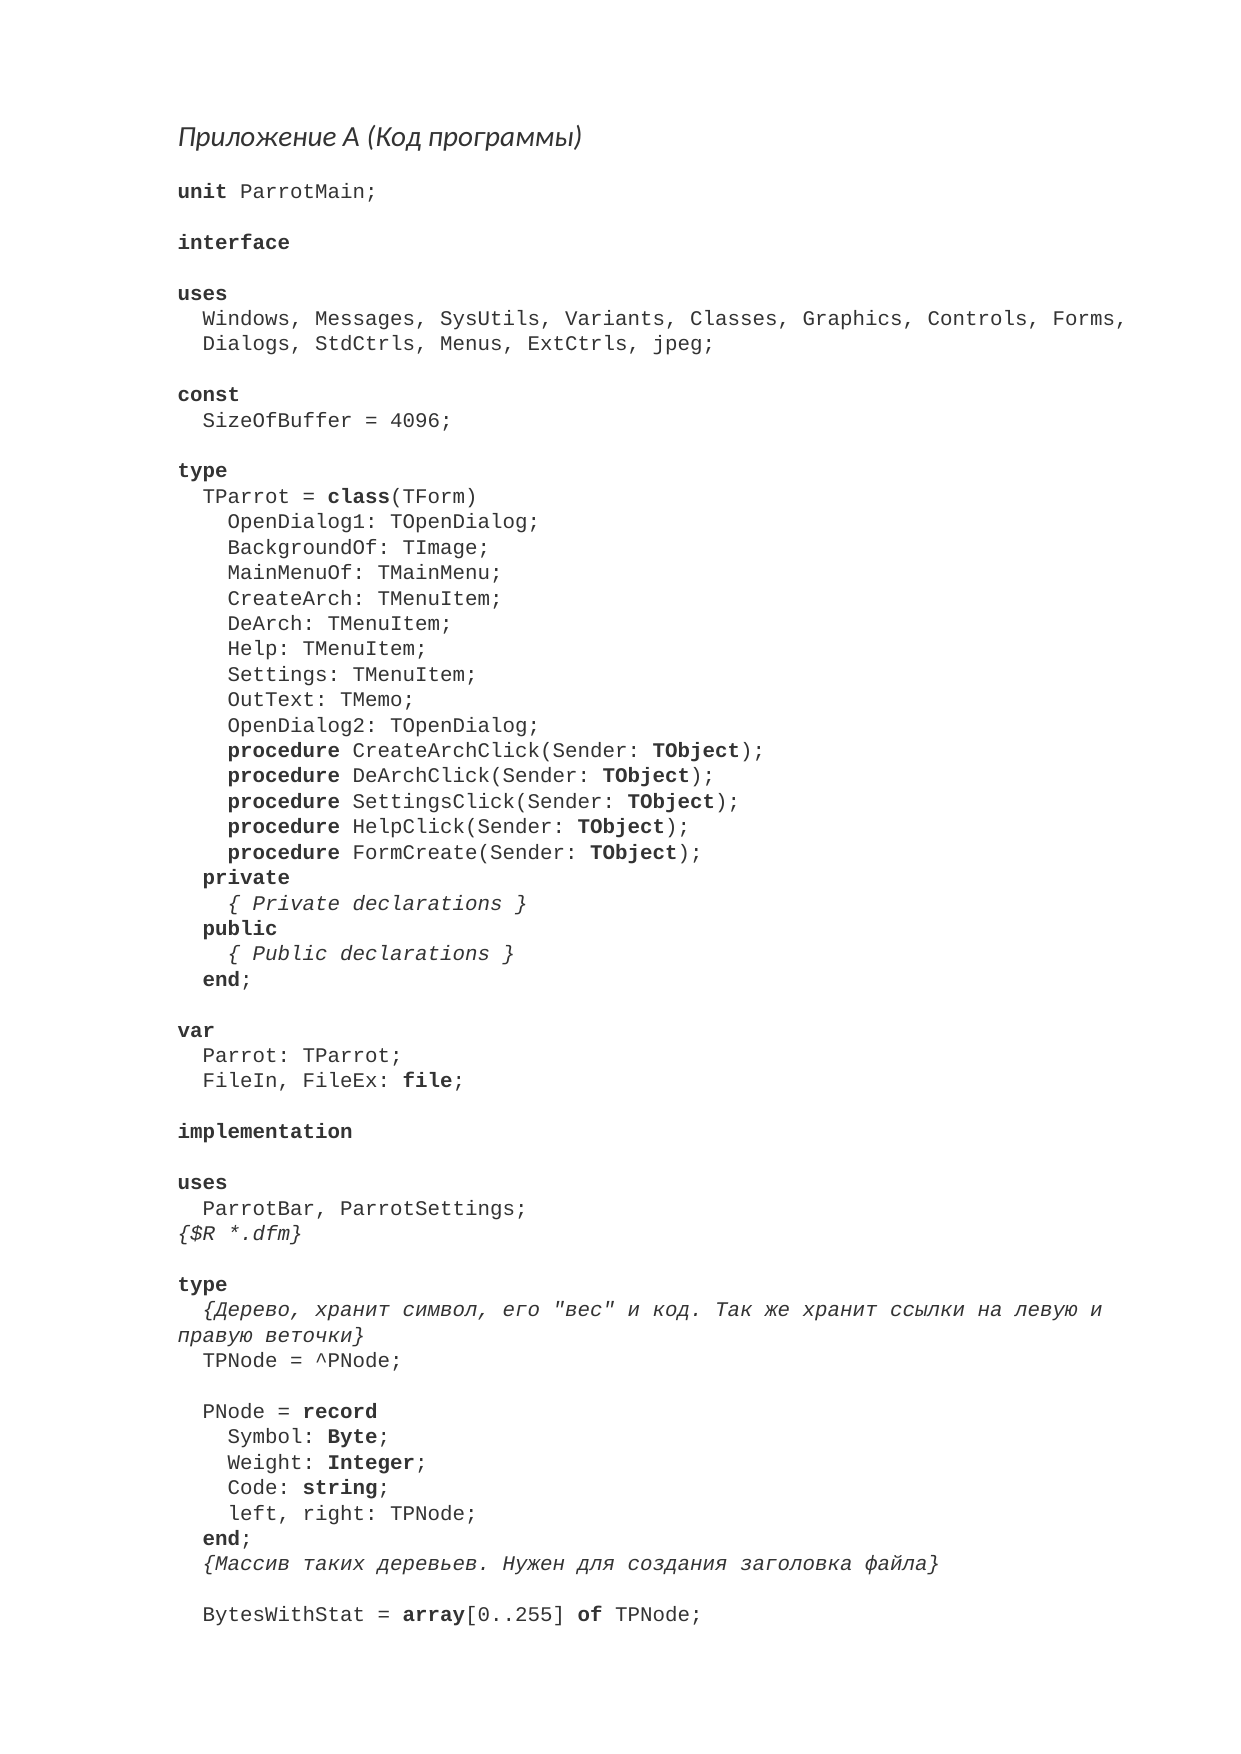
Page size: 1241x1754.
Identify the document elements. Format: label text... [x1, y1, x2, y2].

text implementation [177, 1119, 1152, 1145]
text procedure CreateArchClick(Sender: TObject); [177, 738, 1152, 764]
text const [177, 382, 1152, 408]
text unit ParrotMain; [177, 179, 1152, 204]
text procedure DeArchClick(Sender: TObject); [177, 764, 1152, 789]
text Code: string; [177, 1475, 1152, 1501]
text { Public declarations } [177, 942, 1152, 967]
text {Массив таких деревьев. Нужен для создания заголовка файла} [177, 1552, 1152, 1577]
text { Private declarations } [177, 891, 1152, 916]
text Dialogs, StdCtrls, Menus, ExtCtrls, jpeg; [177, 332, 1152, 357]
text FileIn, FileEx: file; [177, 1069, 1152, 1094]
text MainMenuOf: TMainMenu; [177, 560, 1152, 586]
text SizeOfBuffer = 4096; [177, 408, 1152, 433]
text DeArch: TMenuItem; [177, 611, 1152, 637]
text Weight: Integer; [177, 1450, 1152, 1475]
text CreateArch: TMenuItem; [177, 586, 1152, 611]
text uses [177, 281, 1152, 306]
text procedure FormCreate(Sender: TObject); [177, 840, 1152, 865]
text Приложение А (Код программы) [177, 118, 1152, 154]
text Help: TMenuItem; [177, 637, 1152, 662]
text Windows, Messages, SysUtils, Variants, Classes, Graphics, Controls, Forms, [177, 306, 1152, 332]
text Symbol: Byte; [177, 1424, 1152, 1450]
text procedure SettingsClick(Sender: TObject); [177, 789, 1152, 814]
text TParrot = class(TForm) [177, 484, 1152, 509]
text var [177, 1018, 1152, 1043]
text type [177, 459, 1152, 484]
text end; [177, 1526, 1152, 1552]
text interface [177, 230, 1152, 255]
text Parrot: TParrot; [177, 1043, 1152, 1069]
text public [177, 916, 1152, 942]
text BackgroundOf: TImage; [177, 535, 1152, 560]
text ParrotBar, ParrotSettings; [177, 1196, 1152, 1221]
text OpenDialog1: TOpenDialog; [177, 509, 1152, 535]
text {Дерево, хранит символ, его "вес" и код. Так же хранит ссылки на левую и правую веточки} [177, 1297, 1152, 1348]
text BytesWithStat = array[0..255] of TPNode; [177, 1602, 1152, 1628]
text private [177, 865, 1152, 891]
text OpenDialog2: TOpenDialog; [177, 713, 1152, 738]
text uses [177, 1170, 1152, 1196]
text OutText: TMemo; [177, 687, 1152, 713]
text {$R *.dfm} [177, 1221, 1152, 1247]
text PNode = record [177, 1399, 1152, 1424]
text TPNode = ^PNode; [177, 1348, 1152, 1374]
text Settings: TMenuItem; [177, 662, 1152, 687]
text end; [177, 967, 1152, 992]
text procedure HelpClick(Sender: TObject); [177, 814, 1152, 840]
text left, right: TPNode; [177, 1501, 1152, 1526]
text type [177, 1272, 1152, 1297]
